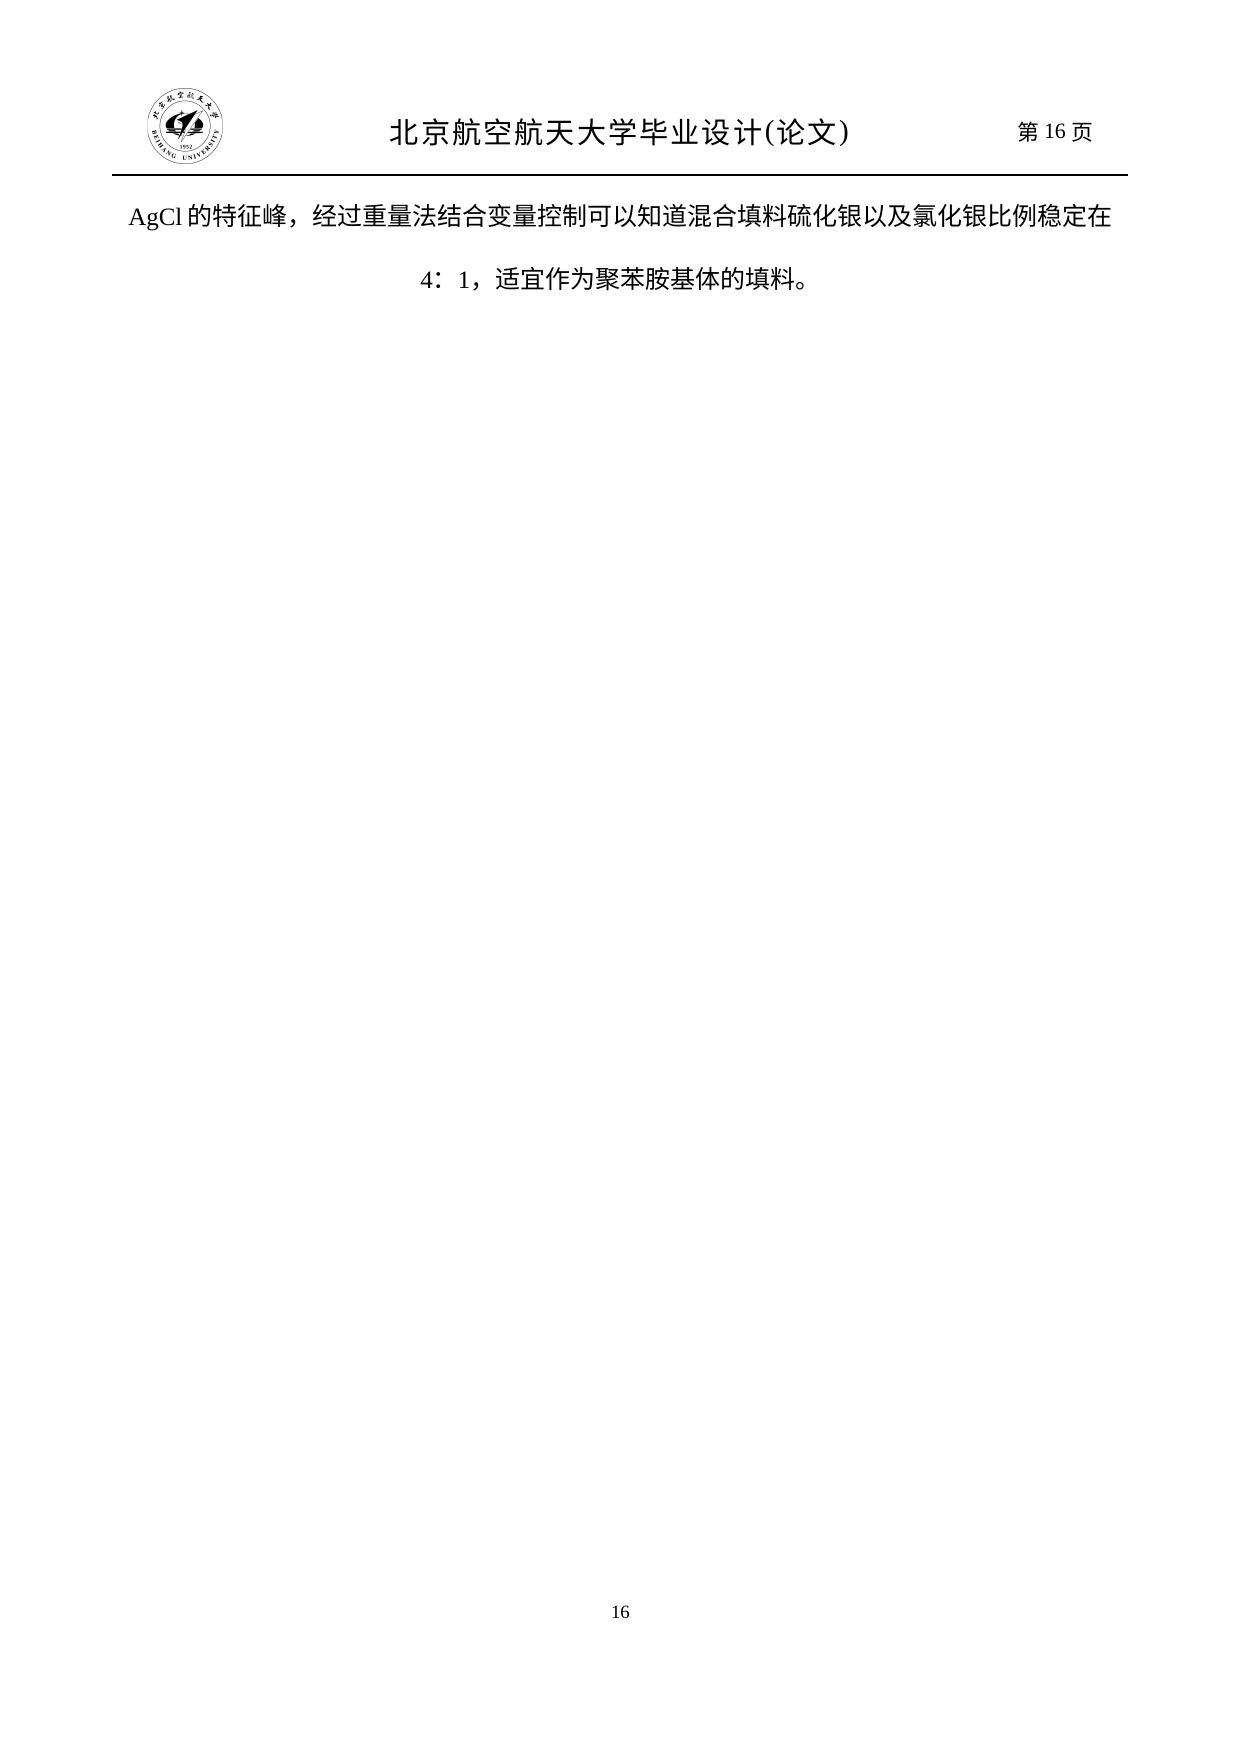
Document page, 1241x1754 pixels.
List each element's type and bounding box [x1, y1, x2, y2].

picture [147, 88, 223, 164]
